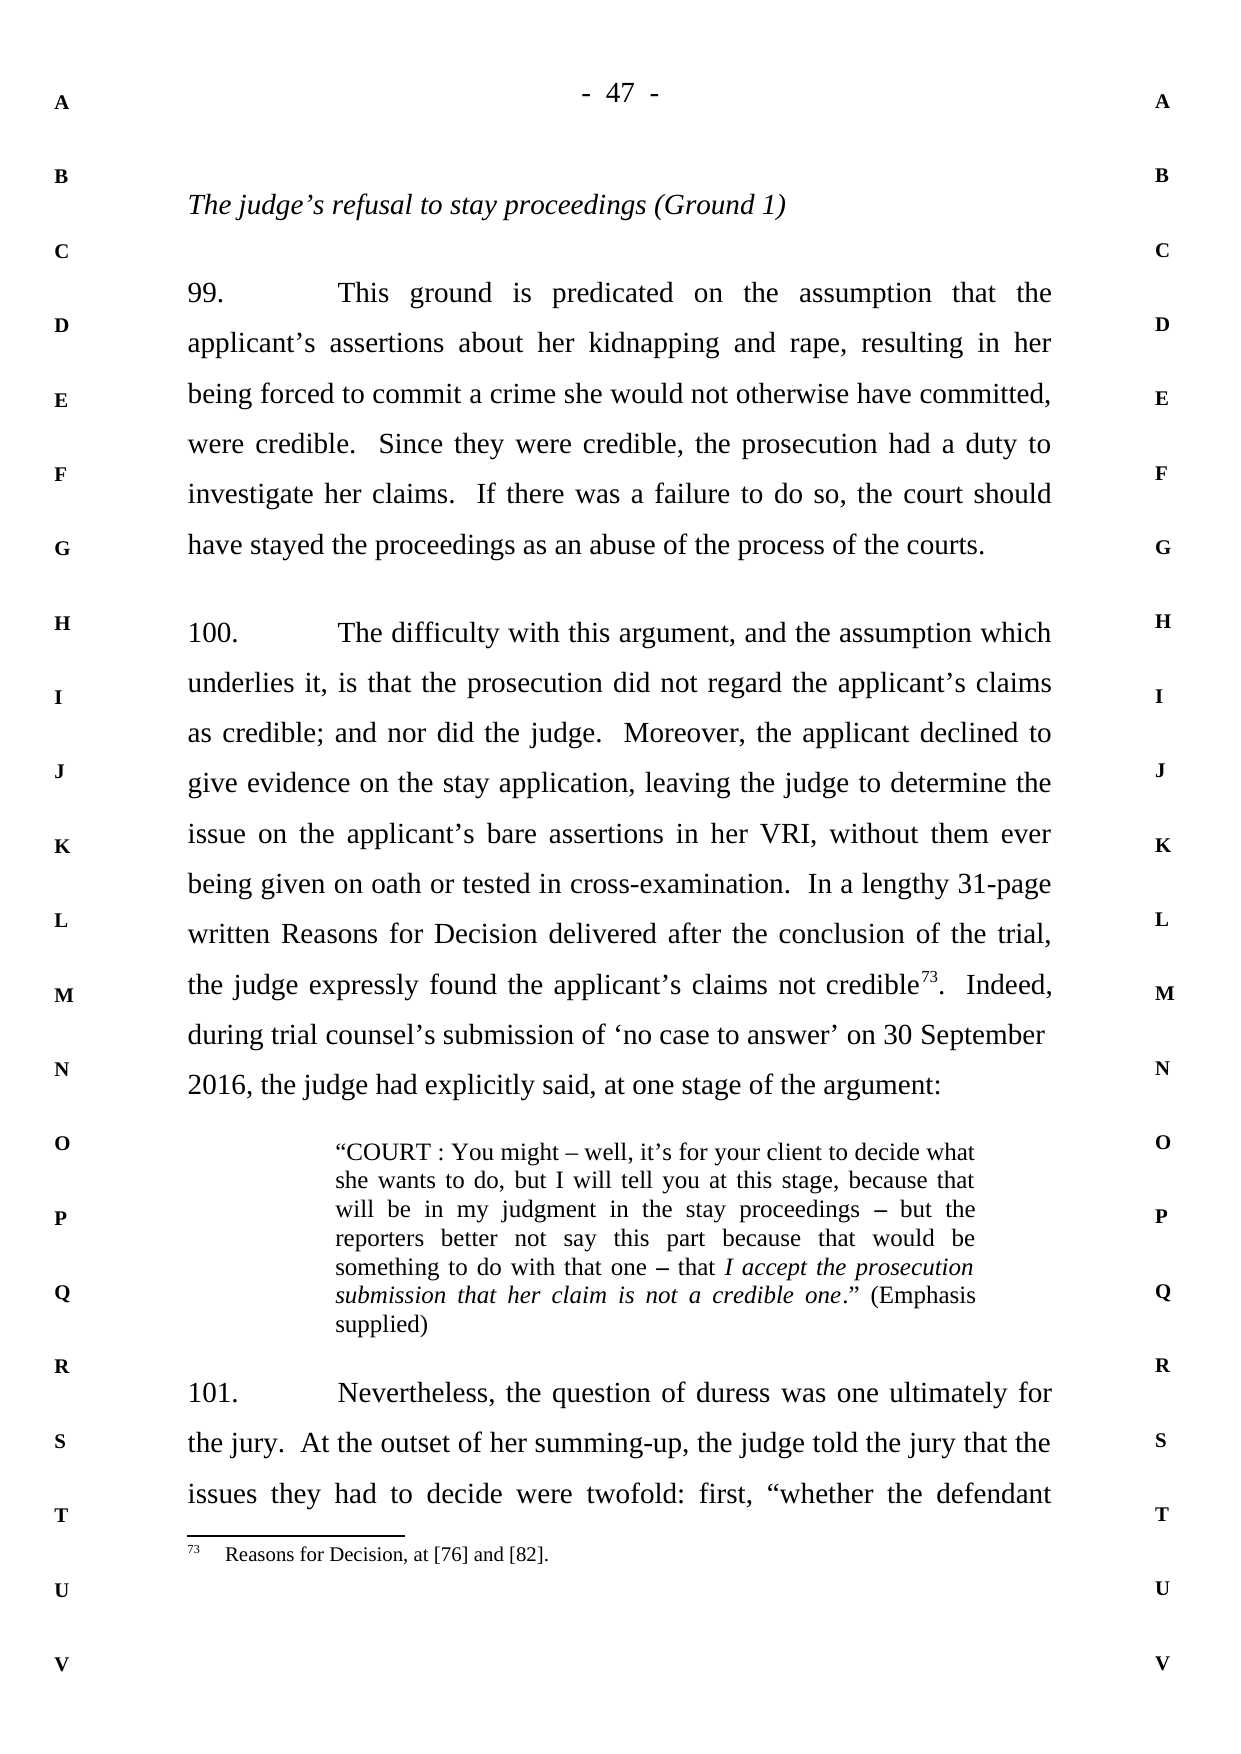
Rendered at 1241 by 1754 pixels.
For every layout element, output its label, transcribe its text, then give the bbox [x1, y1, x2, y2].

text “COURT : You might – well, it’s for your client to decide what she wants to do, but I will tell you at this stage, because that will be in my judgment in the stay proceedings – but the reporters better not say this part because that would be something to do with that one – that I accept the prosecution submission that her claim is not a credible one.” (Emphasis supplied) [335, 1137, 976, 1338]
subtitle The judge’s refusal to stay proceedings (Ground 1) [187, 187, 1053, 221]
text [187, 1375, 1053, 1509]
text This ground is predicated on the assumption that the applicant’s assertions about her kidnapping and rape, resulting in her being forced to commit a crime she would not otherwise have committed, were credible. Since they were credible, the prosecution had a duty to investigate her claims. If there was a failure to do so, the court should have stayed the proceedings as an abuse of the process of the courts. [187, 275, 1053, 560]
text The difficulty with this argument, and the assumption which underlies it, is that the prosecution did not regard the applicant’s claims as credible; and nor did the judge. Moreover, the applicant declined to give evidence on the stay application, leaving the judge to determine the issue on the applicant’s bare assertions in her VRI, without them ever being given on oath or tested in cross-examination. In a lengthy 31-page written Reasons for Decision delivered after the conclusion of the trial, the judge expressly found the applicant’s claims not credible. Indeed, during trial counsel’s submission of ‘no case to answer’ on 30 ‍September ‍2016, the judge had explicitly said, at one stage of the argument: [187, 615, 1053, 1101]
